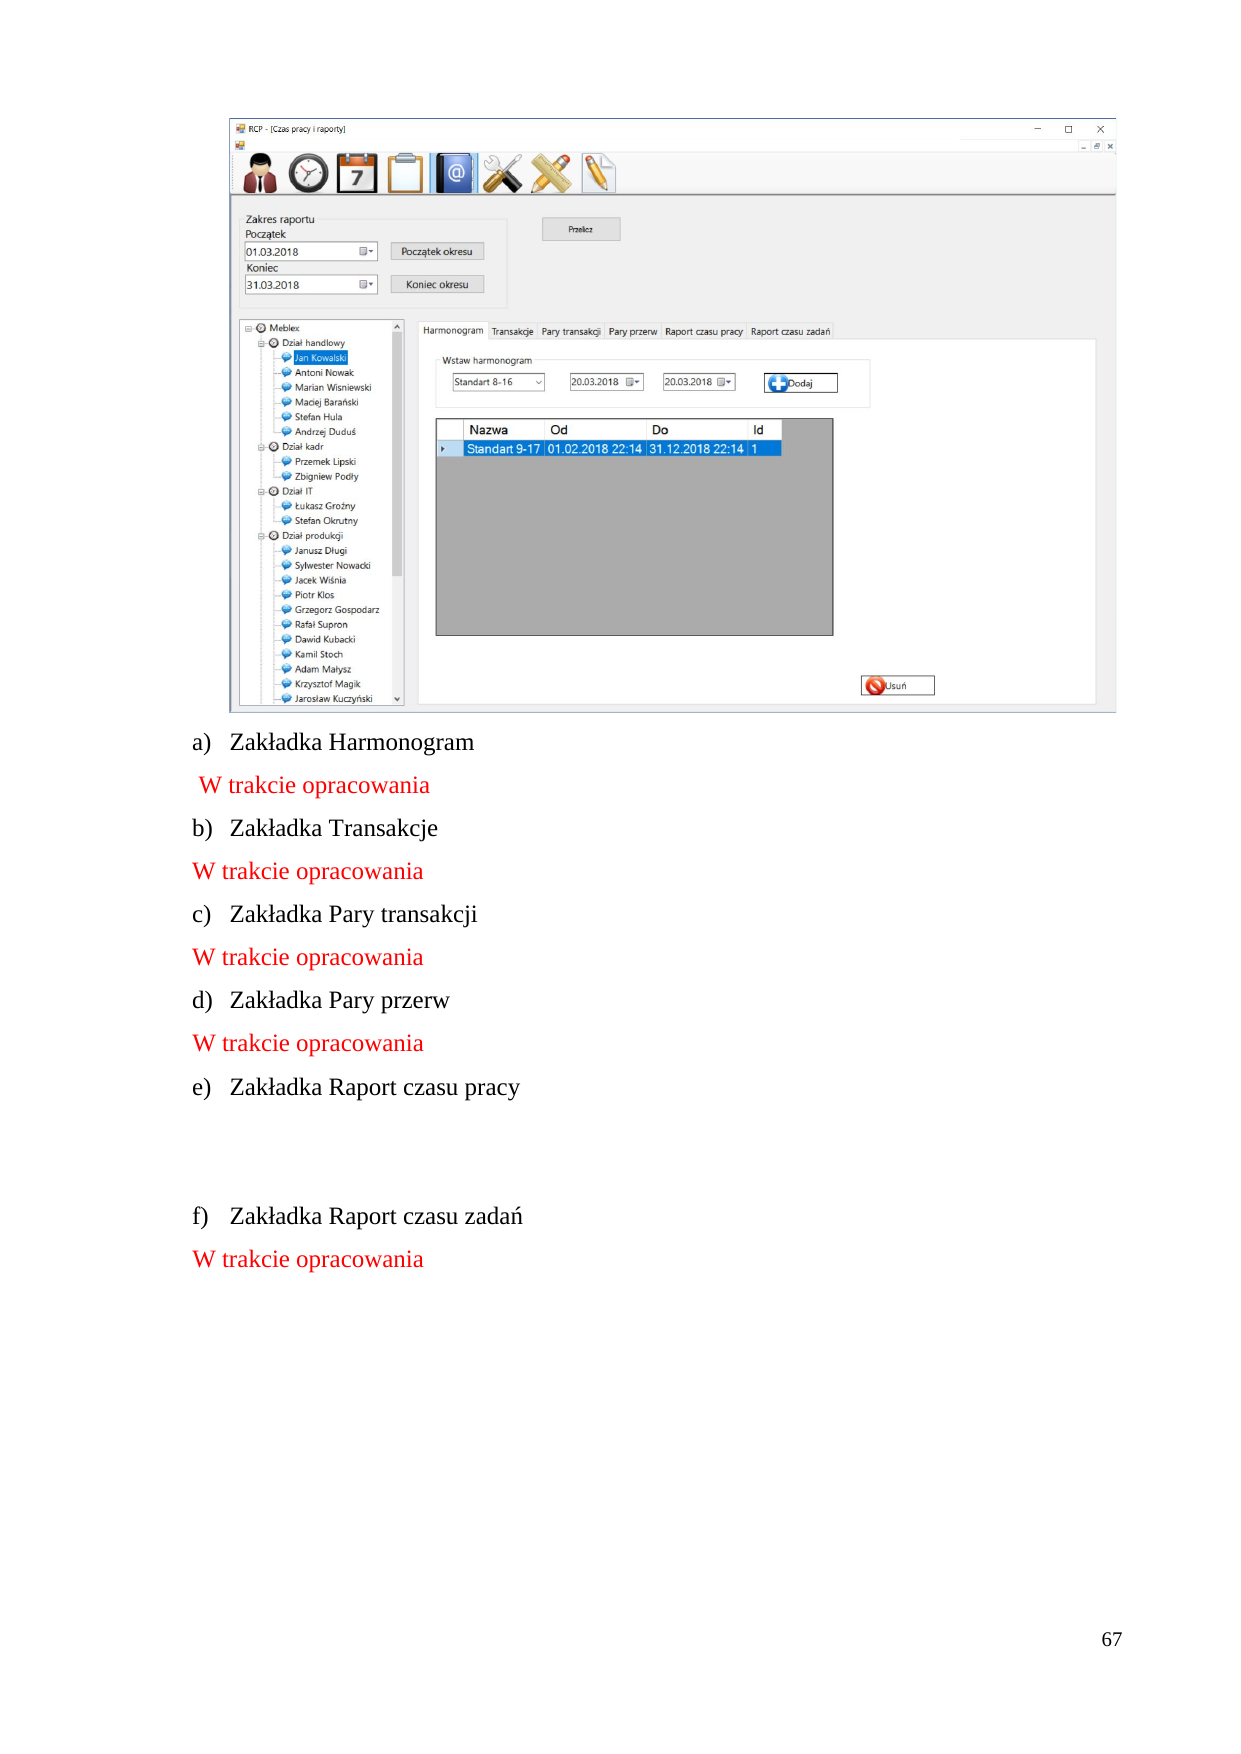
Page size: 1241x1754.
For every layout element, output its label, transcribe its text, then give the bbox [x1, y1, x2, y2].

list Zakładka Pary przerw [192, 985, 1122, 1014]
text W trakcie opracowania [192, 856, 1122, 885]
list Zakładka Harmonogram [192, 727, 1122, 755]
text W trakcie opracowania [118, 942, 1122, 971]
text W trakcie opracowania [118, 1028, 1122, 1057]
list Zakładka Raport czasu zadań [192, 1201, 1122, 1230]
list Zakładka Pary transakcji [192, 899, 1122, 928]
picture [229, 118, 1117, 713]
list Zakładka Transakcje [192, 813, 1122, 842]
text W trakcie opracowania [118, 770, 1122, 798]
text W trakcie opracowania [118, 1244, 1122, 1273]
list Zakładka Raport czasu pracy [192, 1072, 1122, 1100]
